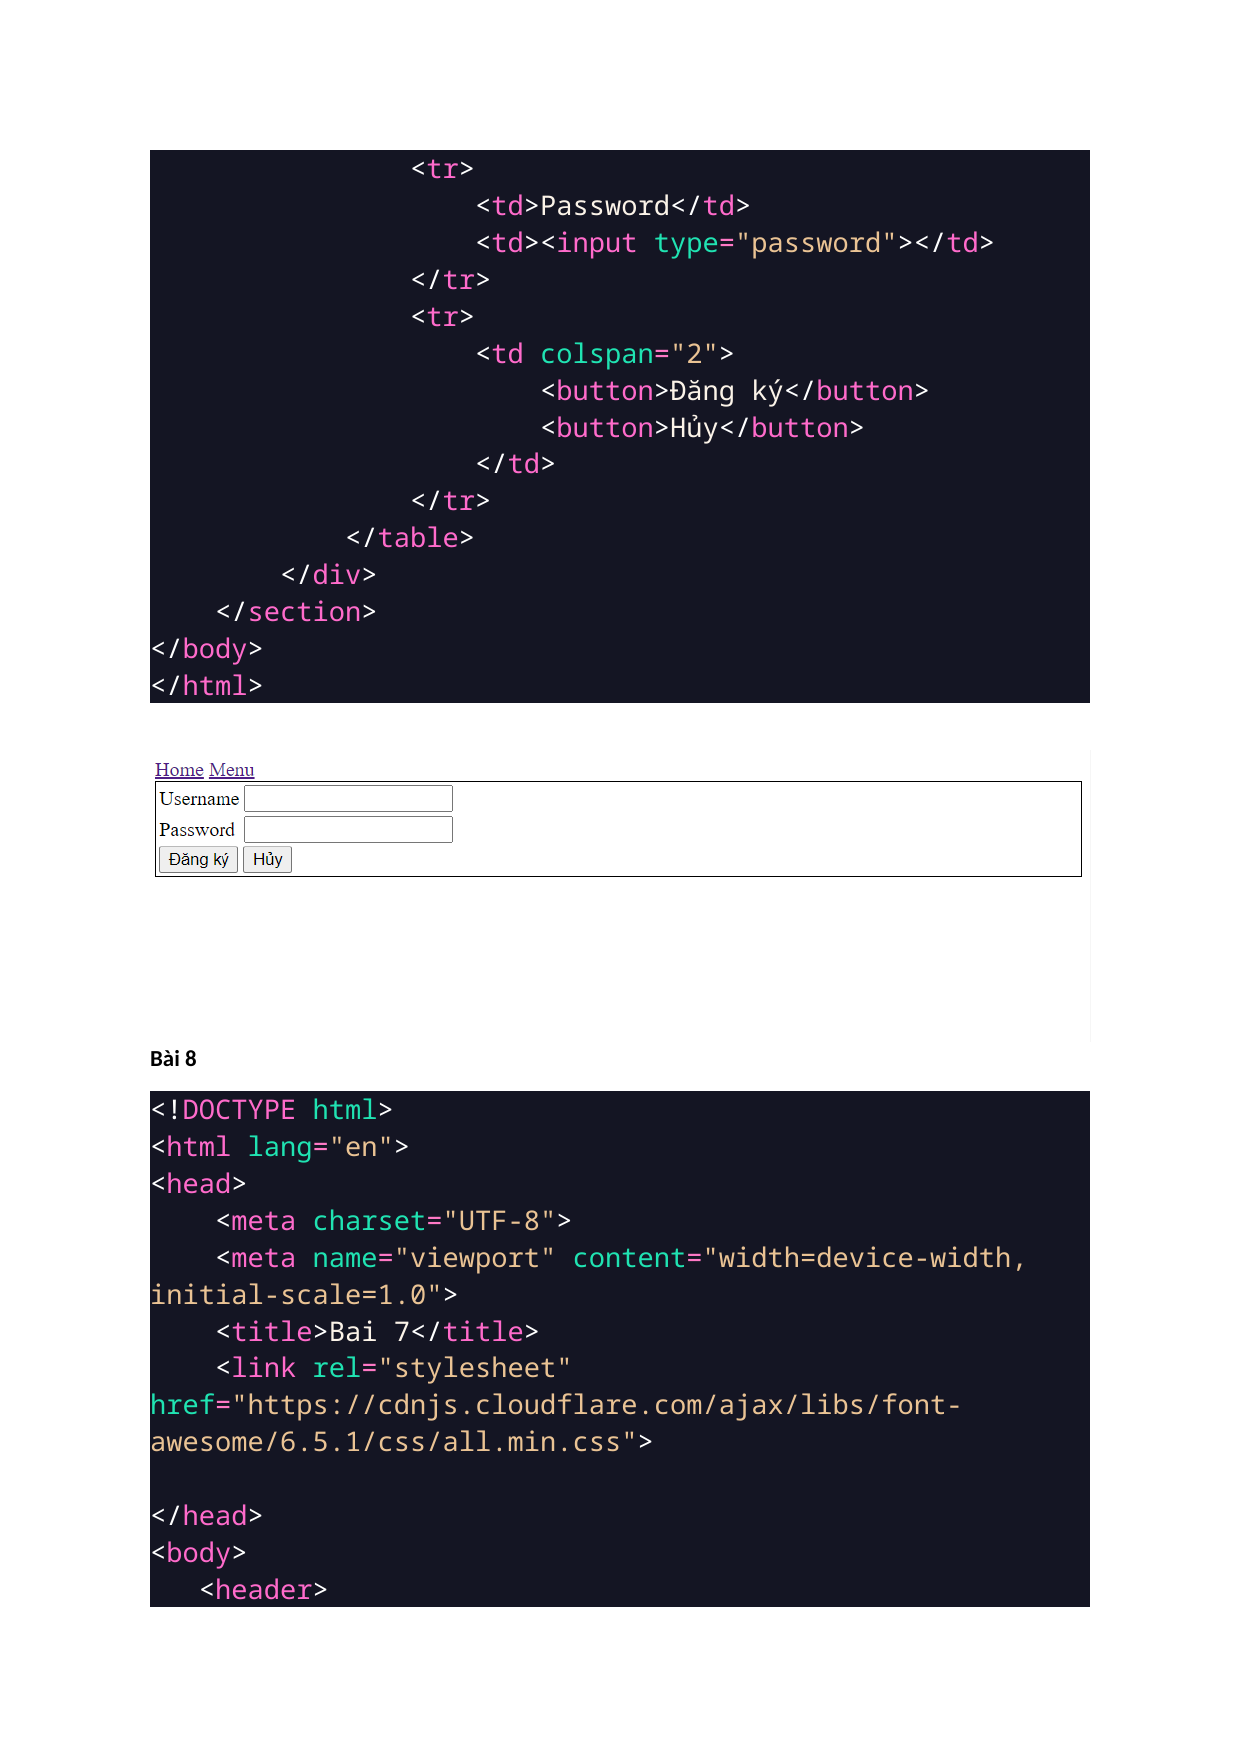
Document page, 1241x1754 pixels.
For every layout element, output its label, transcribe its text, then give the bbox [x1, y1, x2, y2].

text </body> [150, 629, 1090, 666]
text <tr> [150, 150, 1090, 187]
text <button>Đăng ký</button> [150, 371, 1090, 408]
text </td> [150, 445, 1090, 482]
text <td colspan="2"> [150, 334, 1090, 371]
text <head> [150, 1164, 1090, 1201]
text <!DOCTYPE html> [150, 1091, 1090, 1128]
text <link rel="stylesheet" href="https://cdnjs.cloudflare.com/ajax/libs/font-awesome/6.5.1/css/all.min.css"> [150, 1349, 1090, 1459]
text </div> [150, 556, 1090, 592]
text <meta charset="UTF-8"> [150, 1201, 1090, 1238]
text </tr> [150, 482, 1090, 519]
text </section> [150, 592, 1090, 629]
text </html> [150, 666, 1090, 703]
text <tr> [150, 297, 1090, 334]
text <body> [150, 1533, 1090, 1570]
text <td><input type="password"></td> [150, 224, 1090, 261]
text Bài 8 [150, 1042, 1090, 1072]
text <header> [150, 1570, 1090, 1607]
text <title>Bai 7</title> [150, 1312, 1090, 1349]
picture [150, 750, 1091, 1042]
text </tr> [150, 261, 1090, 297]
text </table> [150, 519, 1090, 556]
text <td>Password</td> [150, 187, 1090, 224]
text </head> [150, 1496, 1090, 1533]
text <html lang="en"> [150, 1128, 1090, 1164]
text <button>Hủy</button> [150, 408, 1090, 445]
text <meta name="viewport" content="width=device-width, initial-scale=1.0"> [150, 1238, 1090, 1312]
